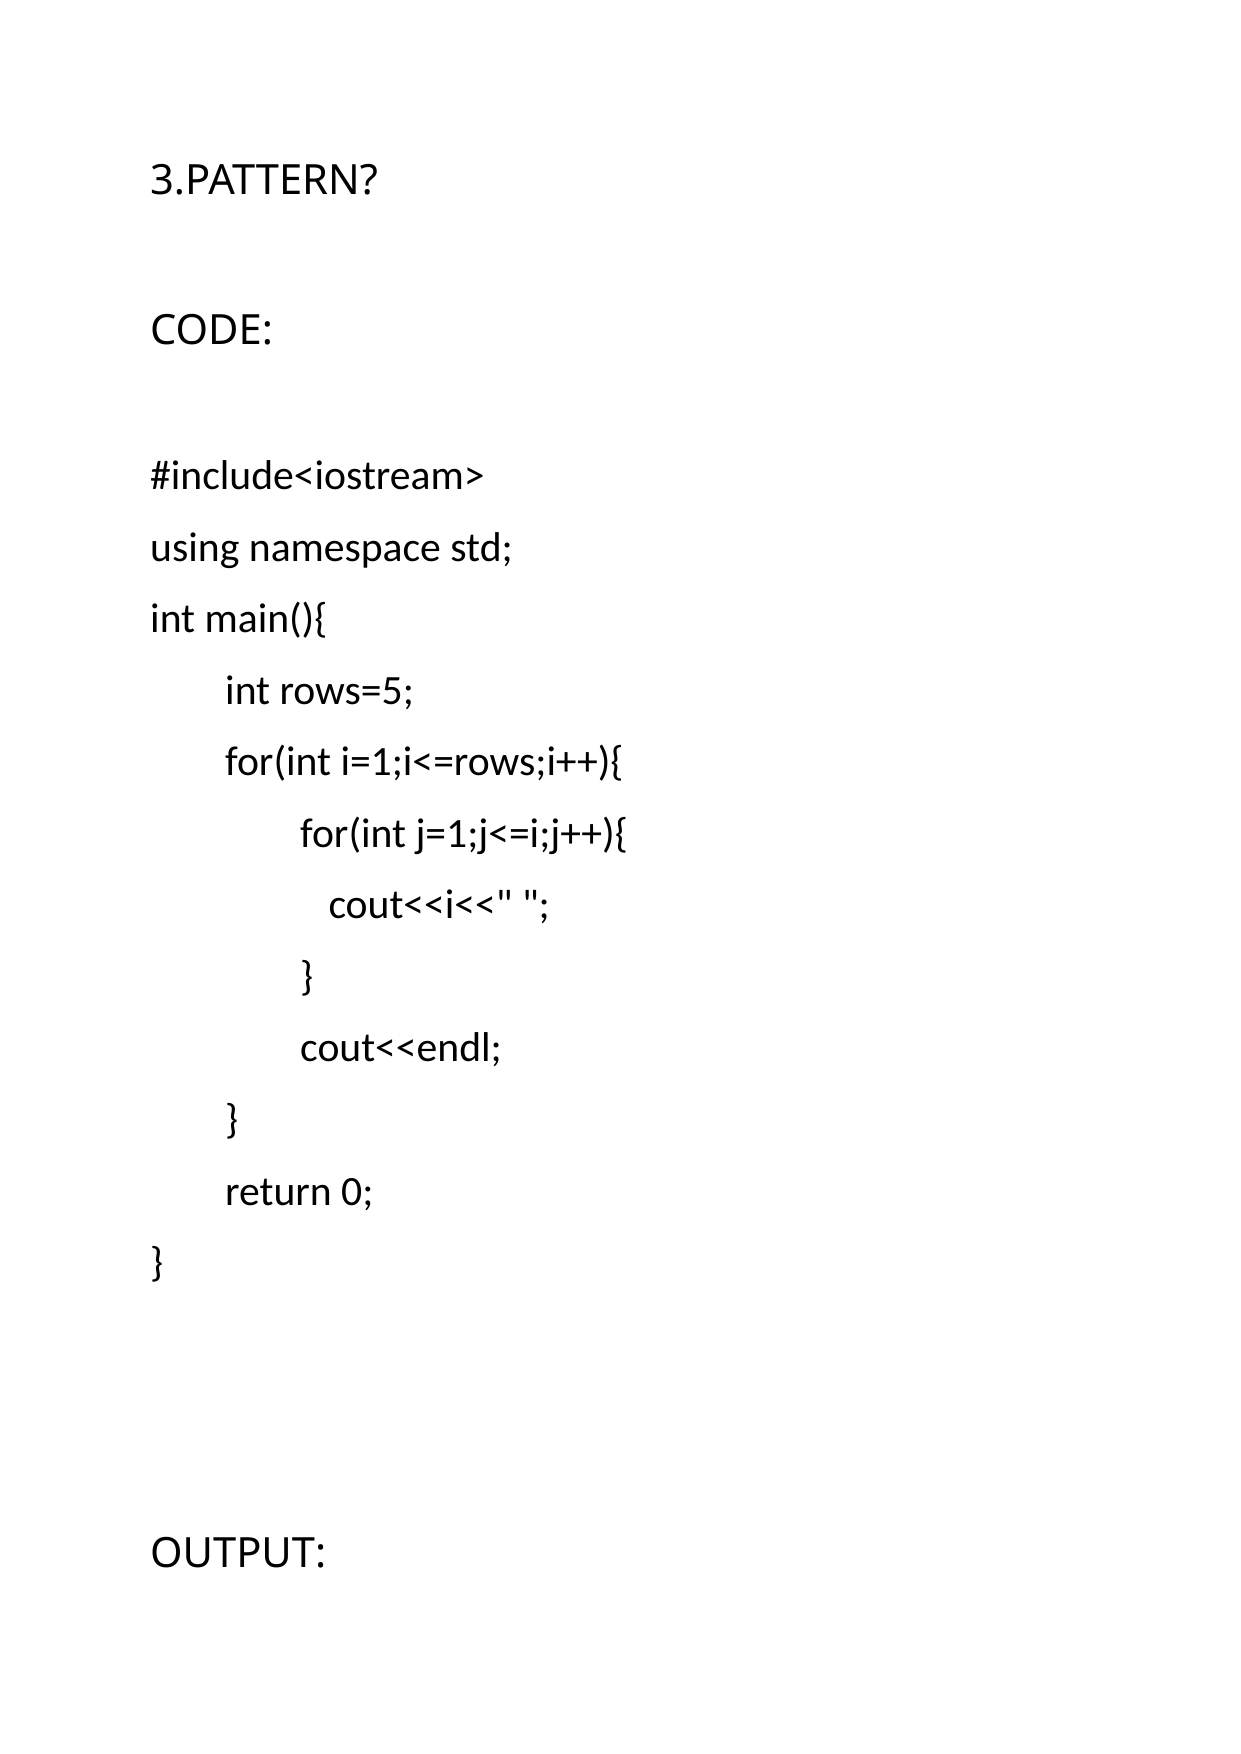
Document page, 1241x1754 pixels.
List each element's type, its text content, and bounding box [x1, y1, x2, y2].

text } [150, 1236, 1090, 1287]
text int rows=5; [150, 664, 1090, 714]
text cout<<i<<" "; [150, 878, 1090, 929]
text return 0; [150, 1164, 1090, 1215]
text OUTPUT: [150, 1522, 1090, 1579]
text CODE: [150, 299, 1090, 356]
text using namespace std; [150, 521, 1090, 571]
text 3.PATTERN? [150, 150, 1090, 207]
text for(int j=1;j<=i;j++){ [150, 807, 1090, 858]
text } [150, 1093, 1090, 1144]
text int main(){ [150, 592, 1090, 643]
text #include<iostream> [150, 449, 1090, 500]
text for(int i=1;i<=rows;i++){ [150, 735, 1090, 786]
text } [150, 950, 1090, 1001]
text cout<<endl; [150, 1021, 1090, 1072]
